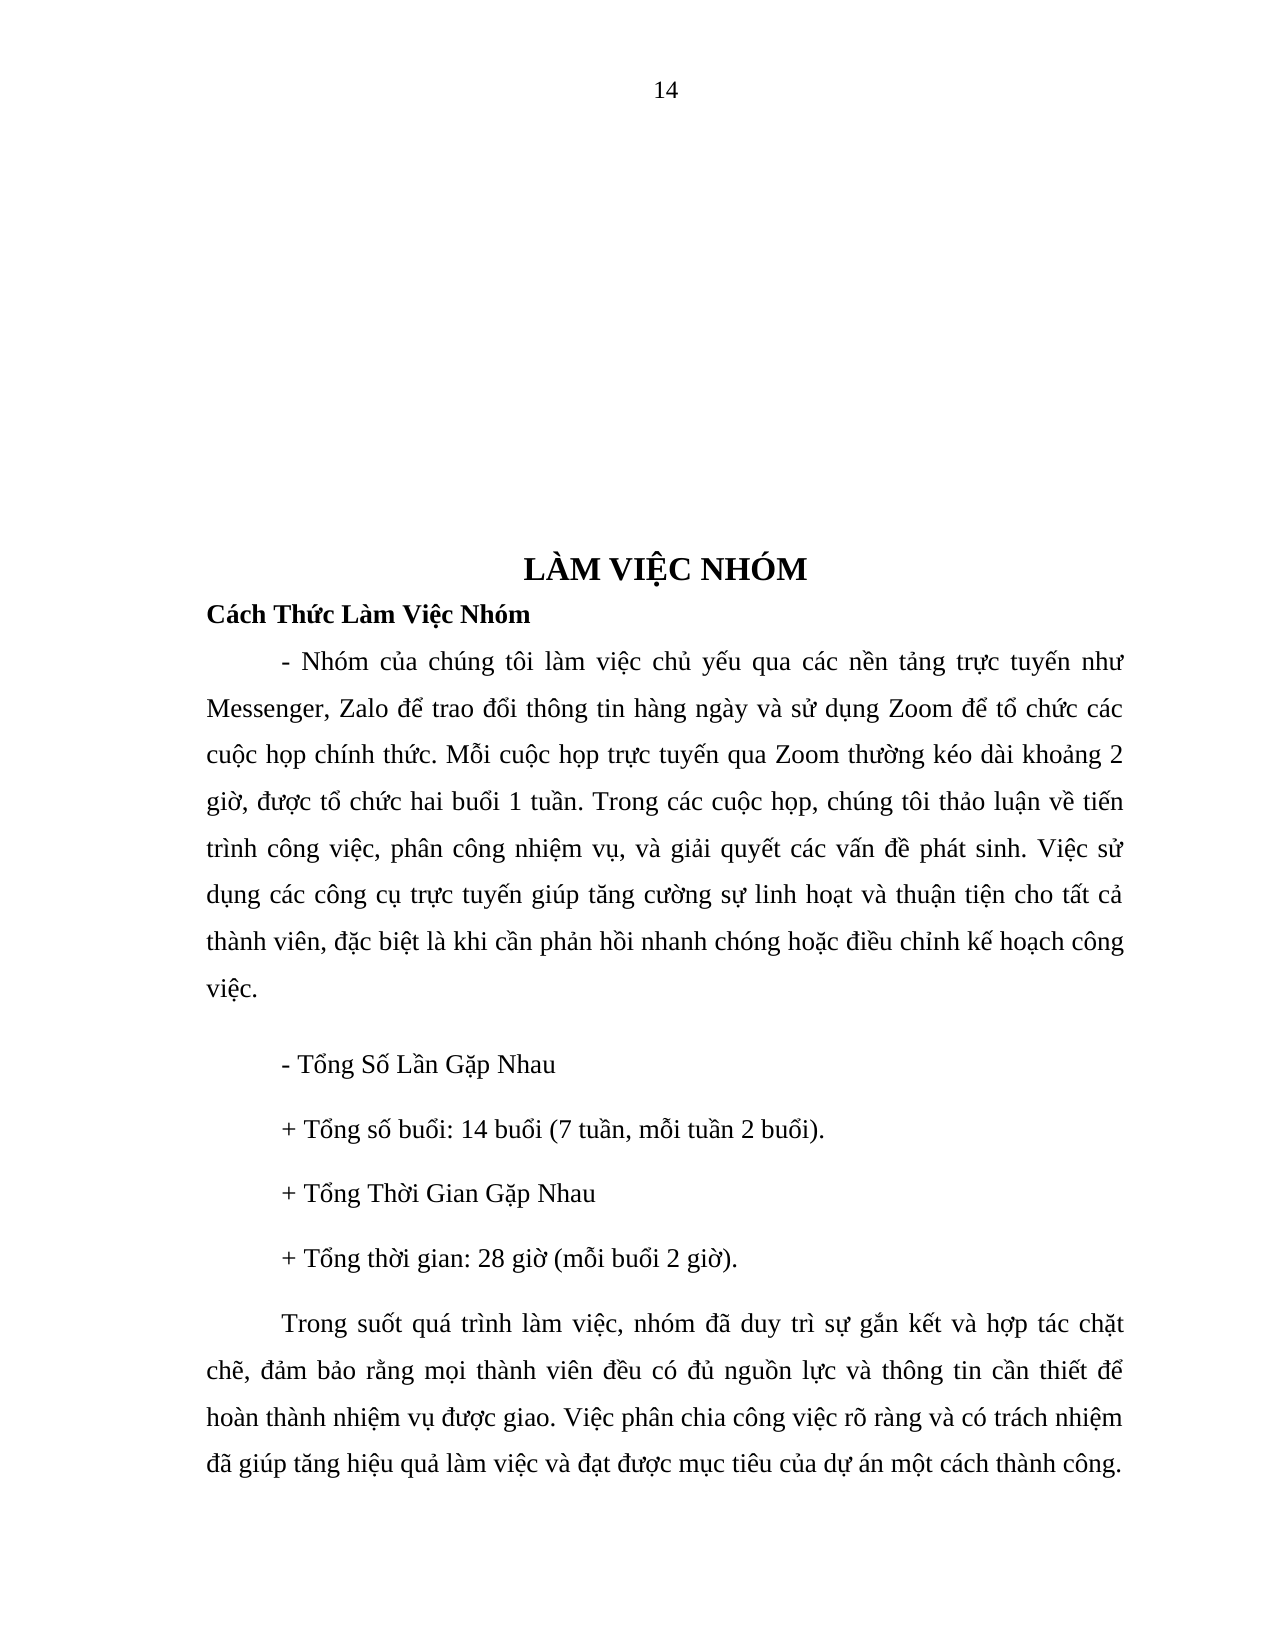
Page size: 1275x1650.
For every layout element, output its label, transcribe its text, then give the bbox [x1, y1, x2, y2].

text - Tổng Số Lần Gặp Nhau [206, 1048, 1125, 1079]
text + Tổng thời gian: 28 giờ (mỗi buổi 2 giờ). [206, 1242, 1125, 1274]
text Trong suốt quá trình làm việc, nhóm đã duy trì sự gắn kết và hợp tác chặt chẽ, đảm bảo rằng mọi thành viên đều có đủ nguồn lực và thông tin cần thiết để hoàn thành nhiệm vụ được giao. Việc phân chia công việc rõ ràng và có trách nhiệm đã giúp tăng hiệu quả làm việc và đạt được mục tiêu của dự án một cách thành công. [206, 1307, 1125, 1478]
text + Tổng Thời Gian Gặp Nhau [206, 1178, 1125, 1209]
text - Nhóm của chúng tôi làm việc chủ yếu qua các nền tảng trực tuyến như Messenger, Zalo để trao đổi thông tin hàng ngày và sử dụng Zoom để tổ chức các cuộc họp chính thức. Mỗi cuộc họp trực tuyến qua Zoom thường kéo dài khoảng 2 giờ, được tổ chức hai buổi 1 tuần. Trong các cuộc họp, chúng tôi thảo luận về tiến trình công việc, phân công nhiệm vụ, và giải quyết các vấn đề phát sinh. Việc sử dụng các công cụ trực tuyến giúp tăng cường sự linh hoạt và thuận tiện cho tất cả thành viên, đặc biệt là khi cần phản hồi nhanh chóng hoặc điều chỉnh kế hoạch công việc. [206, 645, 1125, 1003]
text Cách Thức Làm Việc Nhóm [206, 599, 1125, 630]
text + Tổng số buổi: 14 buổi (7 tuần, mỗi tuần 2 buổi). [206, 1113, 1125, 1144]
subtitle LÀM VIỆC NHÓM [206, 549, 1125, 587]
